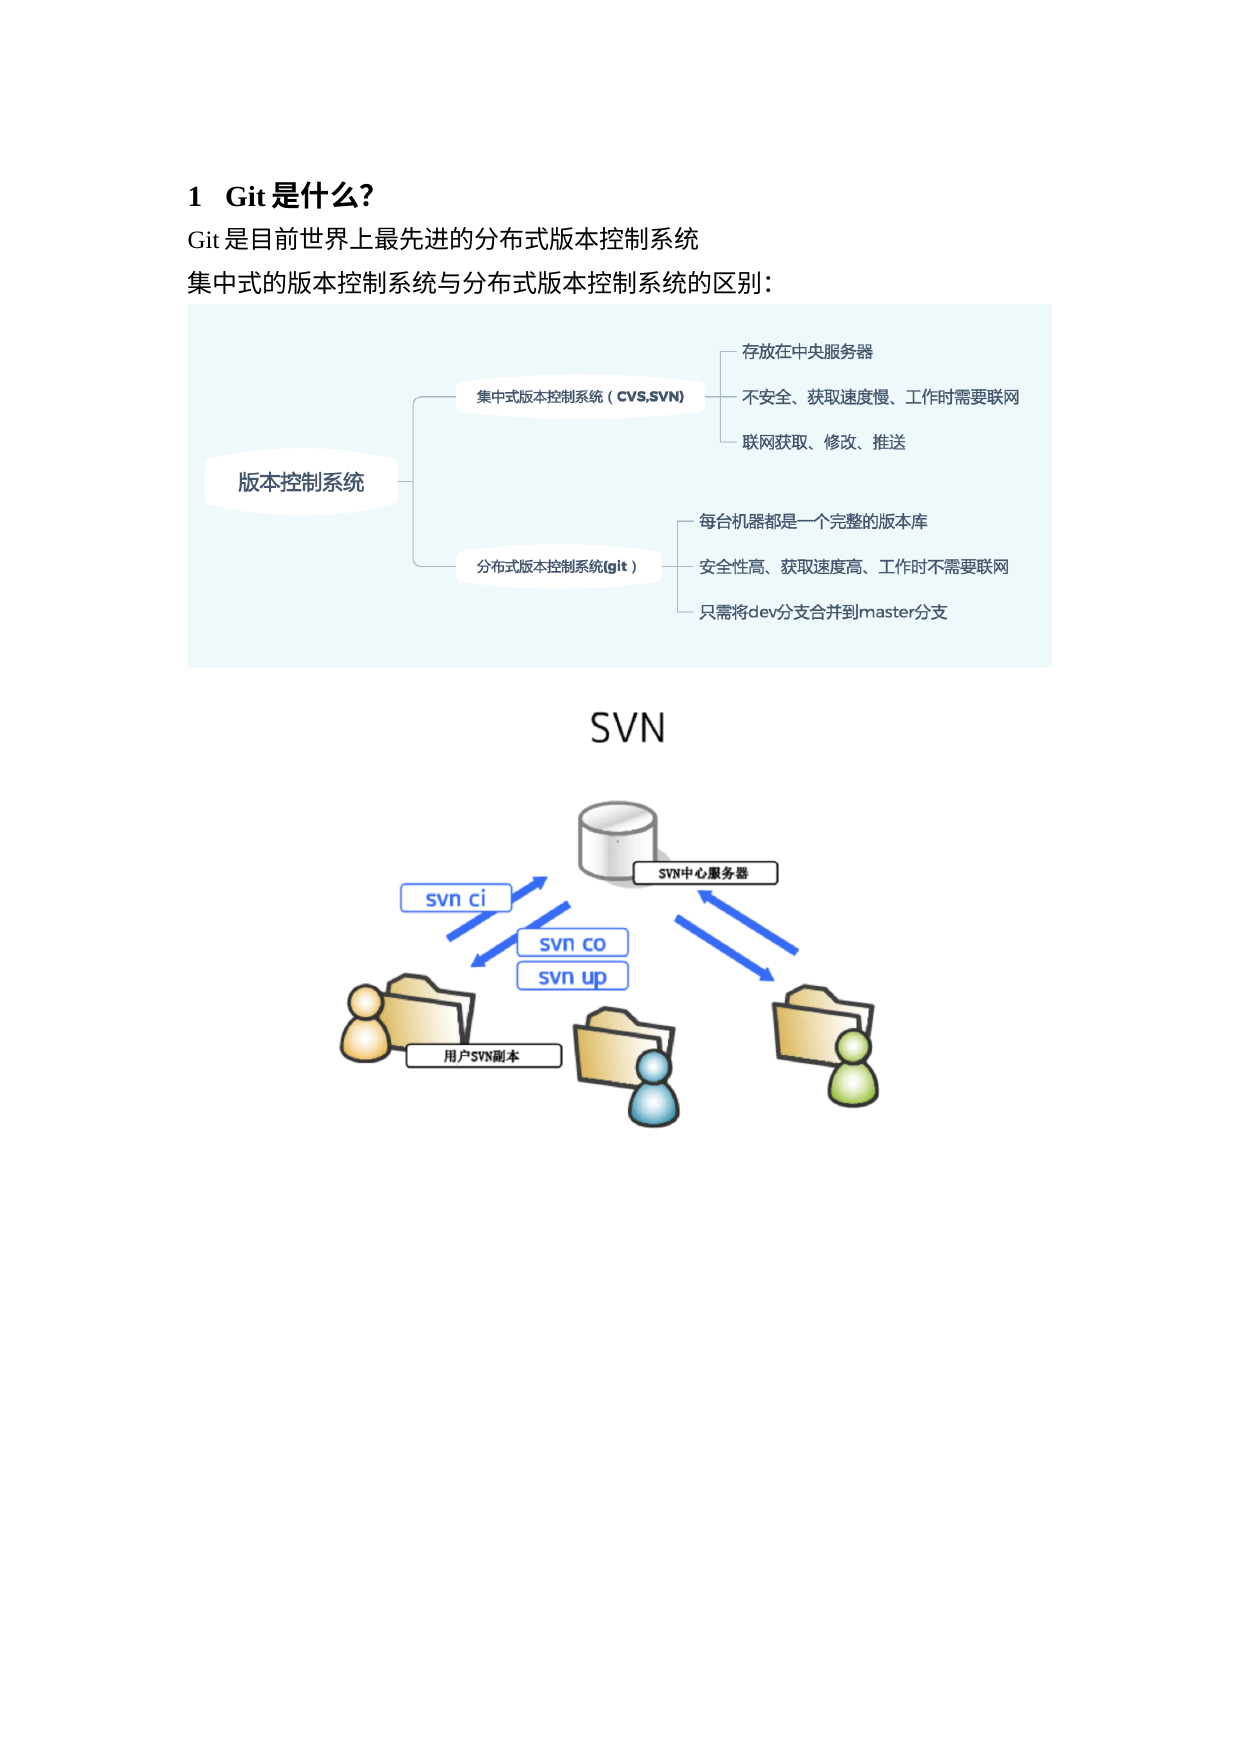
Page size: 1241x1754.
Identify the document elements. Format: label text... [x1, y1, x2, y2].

text Git是目前世界上最先进的分布式版本控制系统 [187, 216, 1053, 260]
list Git是什么？ [187, 172, 1053, 216]
text 集中式的版本控制系统与分布式版本控制系统的区别： [187, 260, 1053, 304]
picture [306, 700, 934, 1144]
picture [187, 304, 1053, 668]
